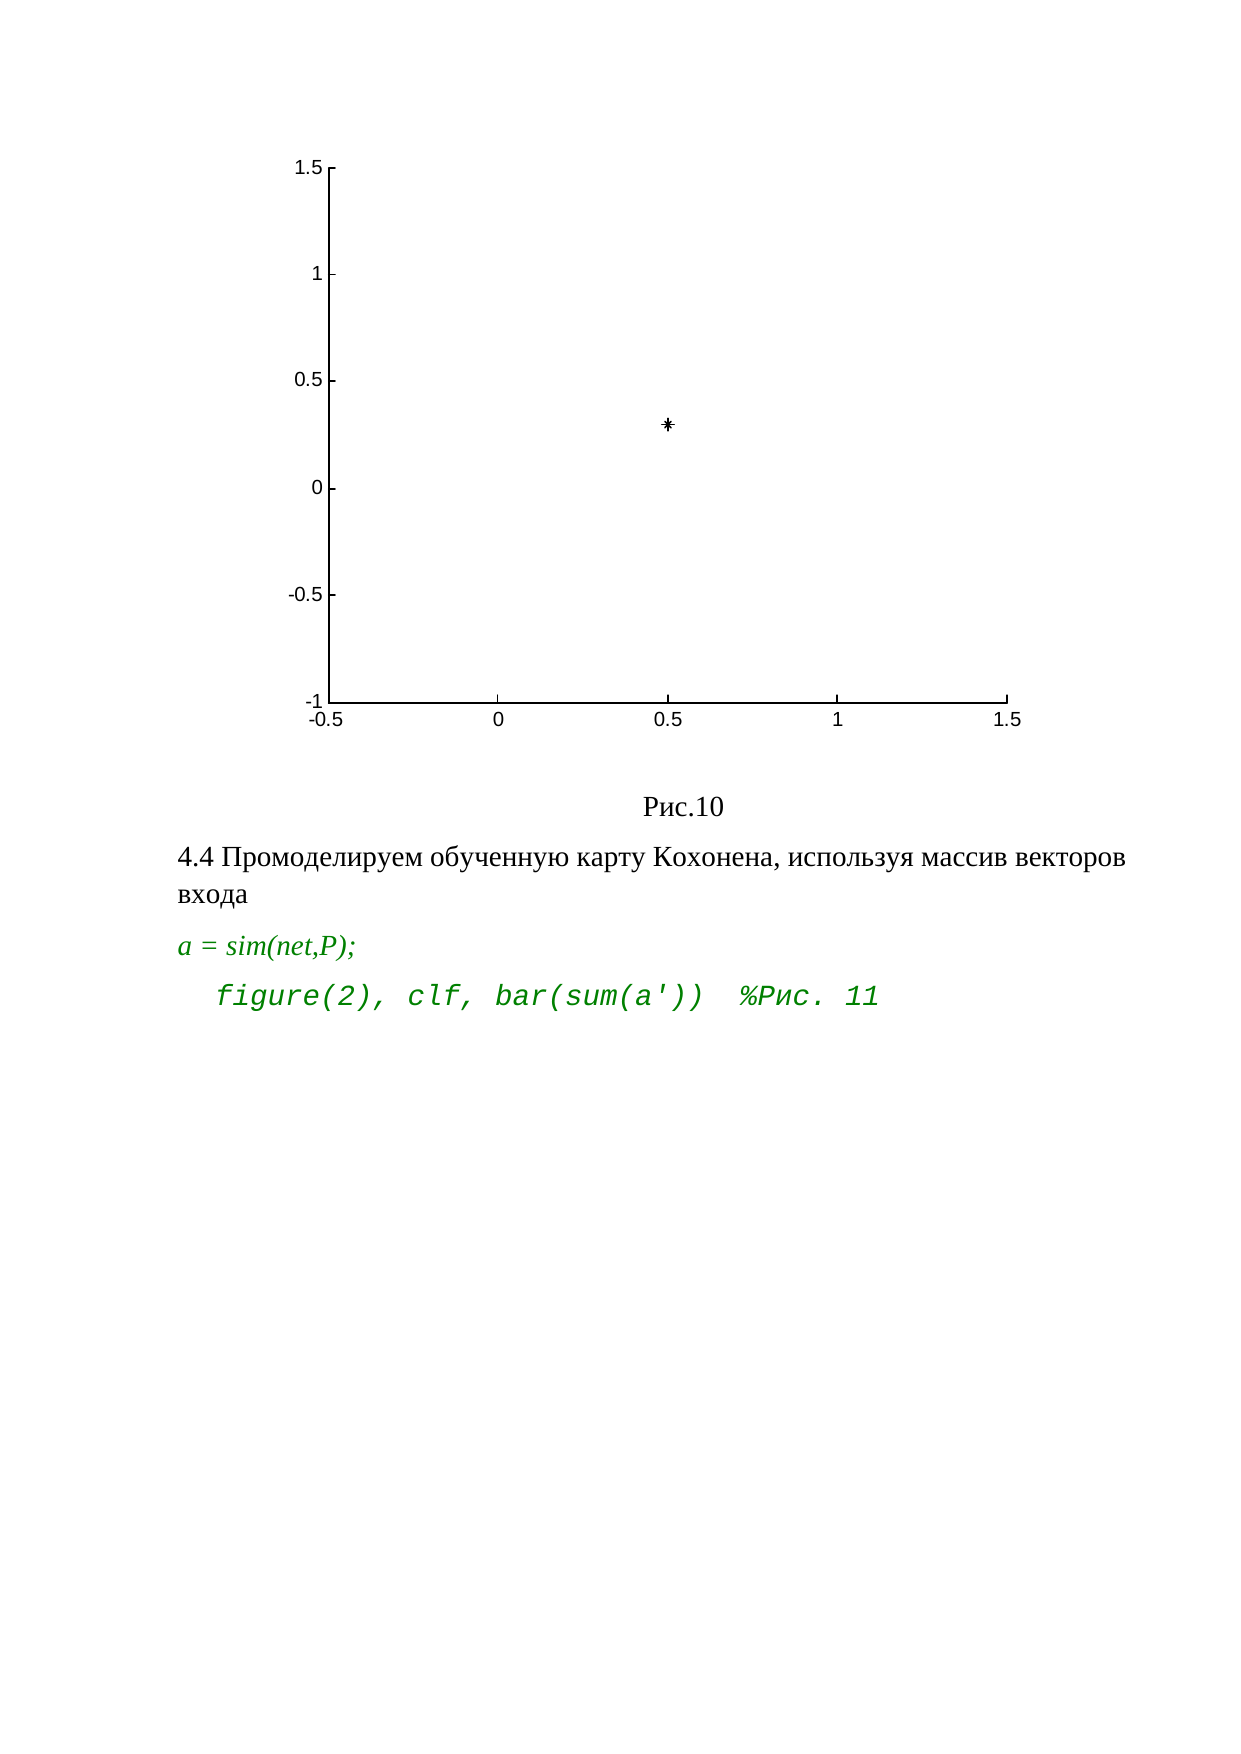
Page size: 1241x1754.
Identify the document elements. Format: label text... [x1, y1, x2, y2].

text figure(2), clf, bar(sum(a')) %Рис. 11 [215, 981, 1152, 1014]
text a = sim(net,P); [177, 928, 1152, 962]
text Рис.10 [215, 789, 1152, 823]
text 4.4 Промоделируем обученную карту Кохонена, используя массив векторов входа [177, 839, 1152, 909]
